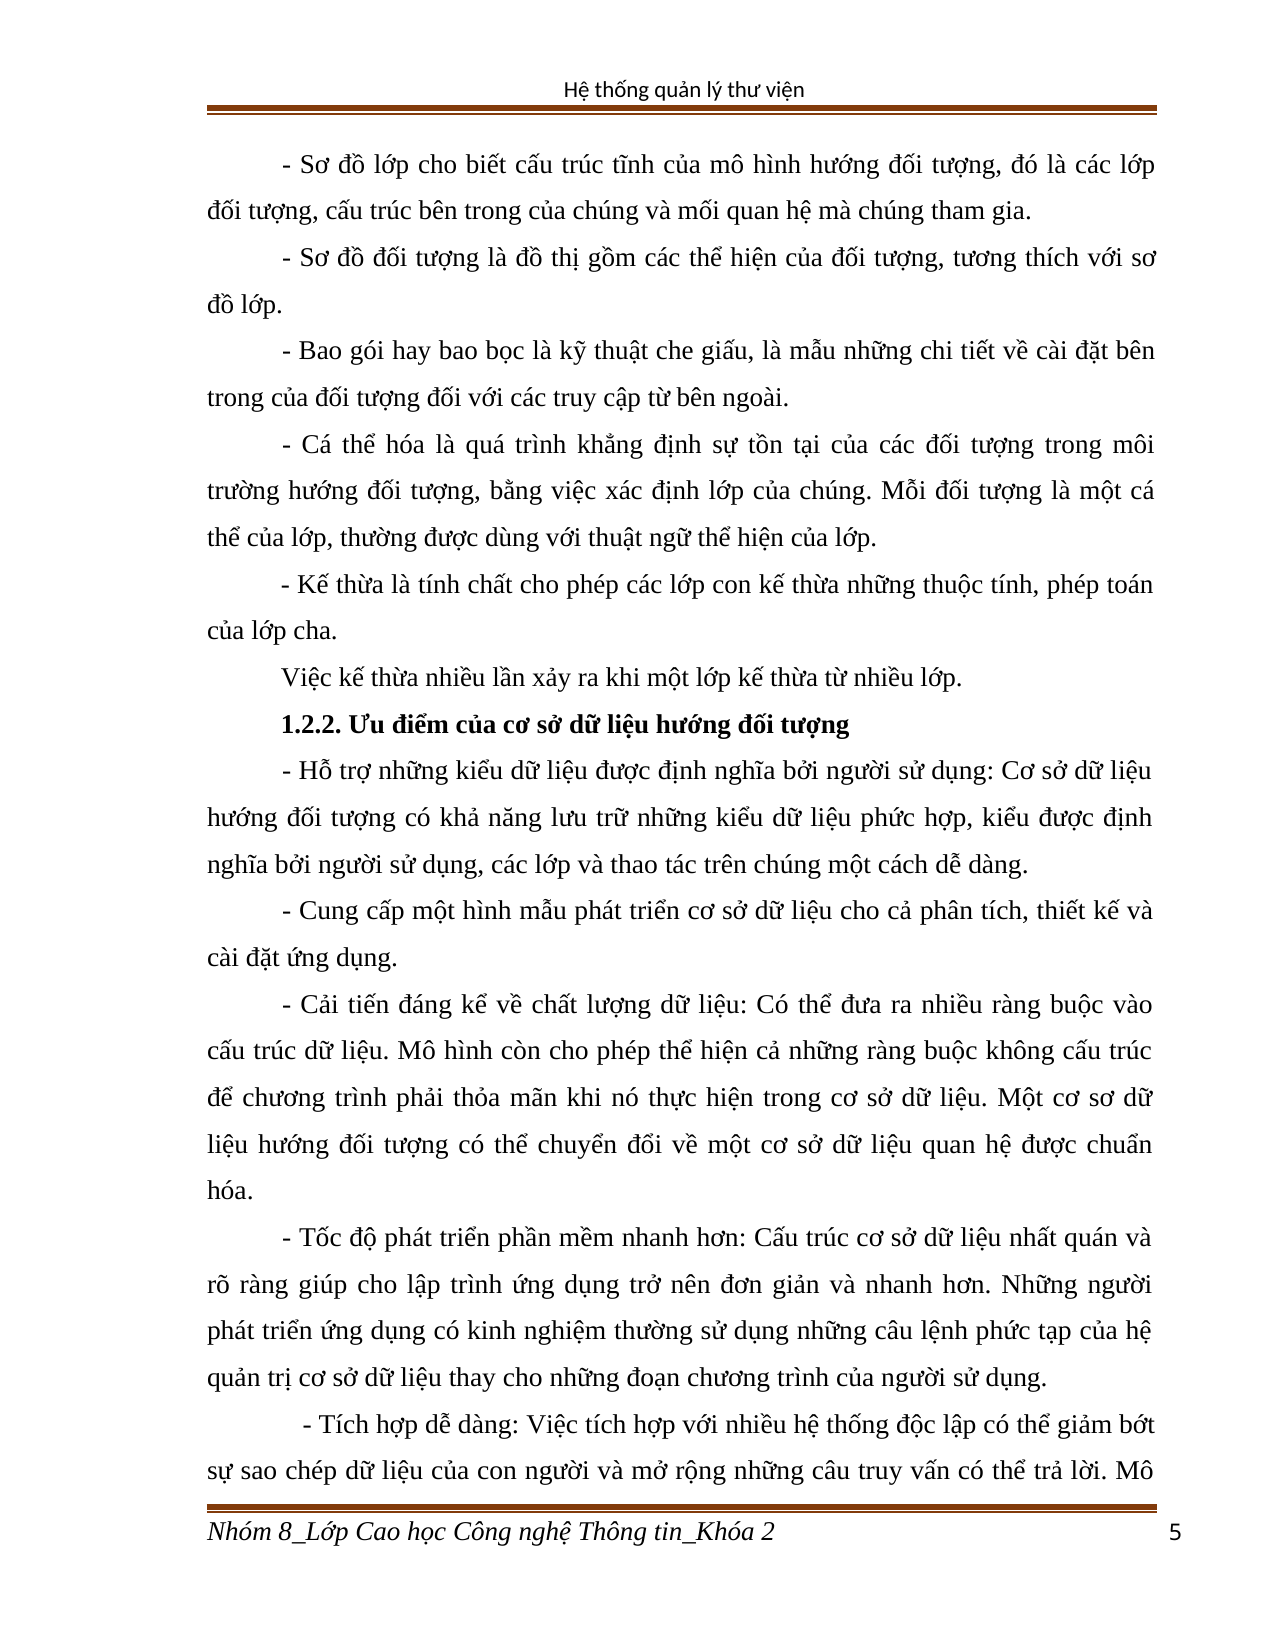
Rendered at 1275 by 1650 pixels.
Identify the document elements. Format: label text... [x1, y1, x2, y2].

text - Cải tiến đáng kể về chất lượng dữ liệu: Có thể đưa ra nhiều ràng buộc vào cấu trúc dữ liệu. Mô hình còn cho phép thể hiện cả những ràng buộc không cấu trúc để chương trình phải thỏa mãn khi nó thực hiện trong cơ sở dữ liệu. Một cơ sơ dữ liệu hướng đối tượng có thể chuyển đổi về một cơ sở dữ liệu quan hệ được chuẩn hóa. [207, 988, 1154, 1206]
list Việc kế thừa nhiều lần xảy ra khi một lớp kế thừa từ nhiều lớp. [207, 661, 1154, 692]
text - Bao gói hay bao bọc là kỹ thuật che giấu, là mẫu những chi tiết về cài đặt bên trong của đối tượng đối với các truy cập từ bên ngoài. [207, 334, 1157, 412]
subtitle 1.2.2. Ưu điểm của cơ sở dữ liệu hướng đối tượng [207, 708, 1157, 739]
text - Cá thể hóa là quá trình khẳng định sự tồn tại của các đối tượng trong môi trường hướng đối tượng, bằng việc xác định lớp của chúng. Mỗi đối tượng là một cá thể của lớp, thường được dùng với thuật ngữ thể hiện của lớp. [207, 428, 1157, 552]
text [207, 1408, 1157, 1486]
text - Sơ đồ đối tượng là đồ thị gồm các thể hiện của đối tượng, tương thích với sơ đồ lớp. [207, 241, 1157, 319]
list - Kế thừa là tính chất cho phép các lớp con kế thừa những thuộc tính, phép toán của lớp cha. [207, 568, 1154, 646]
text - Cung cấp một hình mẫu phát triển cơ sở dữ liệu cho cả phân tích, thiết kế và cài đặt ứng dụng. [207, 894, 1154, 972]
text - Hỗ trợ những kiểu dữ liệu được định nghĩa bởi người sử dụng: Cơ sở dữ liệu hướng đối tượng có khả năng lưu trữ những kiểu dữ liệu phức hợp, kiểu được định nghĩa bởi người sử dụng, các lớp và thao tác trên chúng một cách dễ dàng. [207, 754, 1154, 879]
text - Tốc độ phát triển phần mềm nhanh hơn: Cấu trúc cơ sở dữ liệu nhất quán và rõ ràng giúp cho lập trình ứng dụng trở nên đơn giản và nhanh hơn. Những người phát triển ứng dụng có kinh nghiệm thường sử dụng những câu lệnh phức tạp của hệ quản trị cơ sở dữ liệu thay cho những đoạn chương trình của người sử dụng. [207, 1221, 1154, 1392]
text - Sơ đồ lớp cho biết cấu trúc tĩnh của mô hình hướng đối tượng, đó là các lớp đối tượng, cấu trúc bên trong của chúng và mối quan hệ mà chúng tham gia. [207, 148, 1157, 226]
